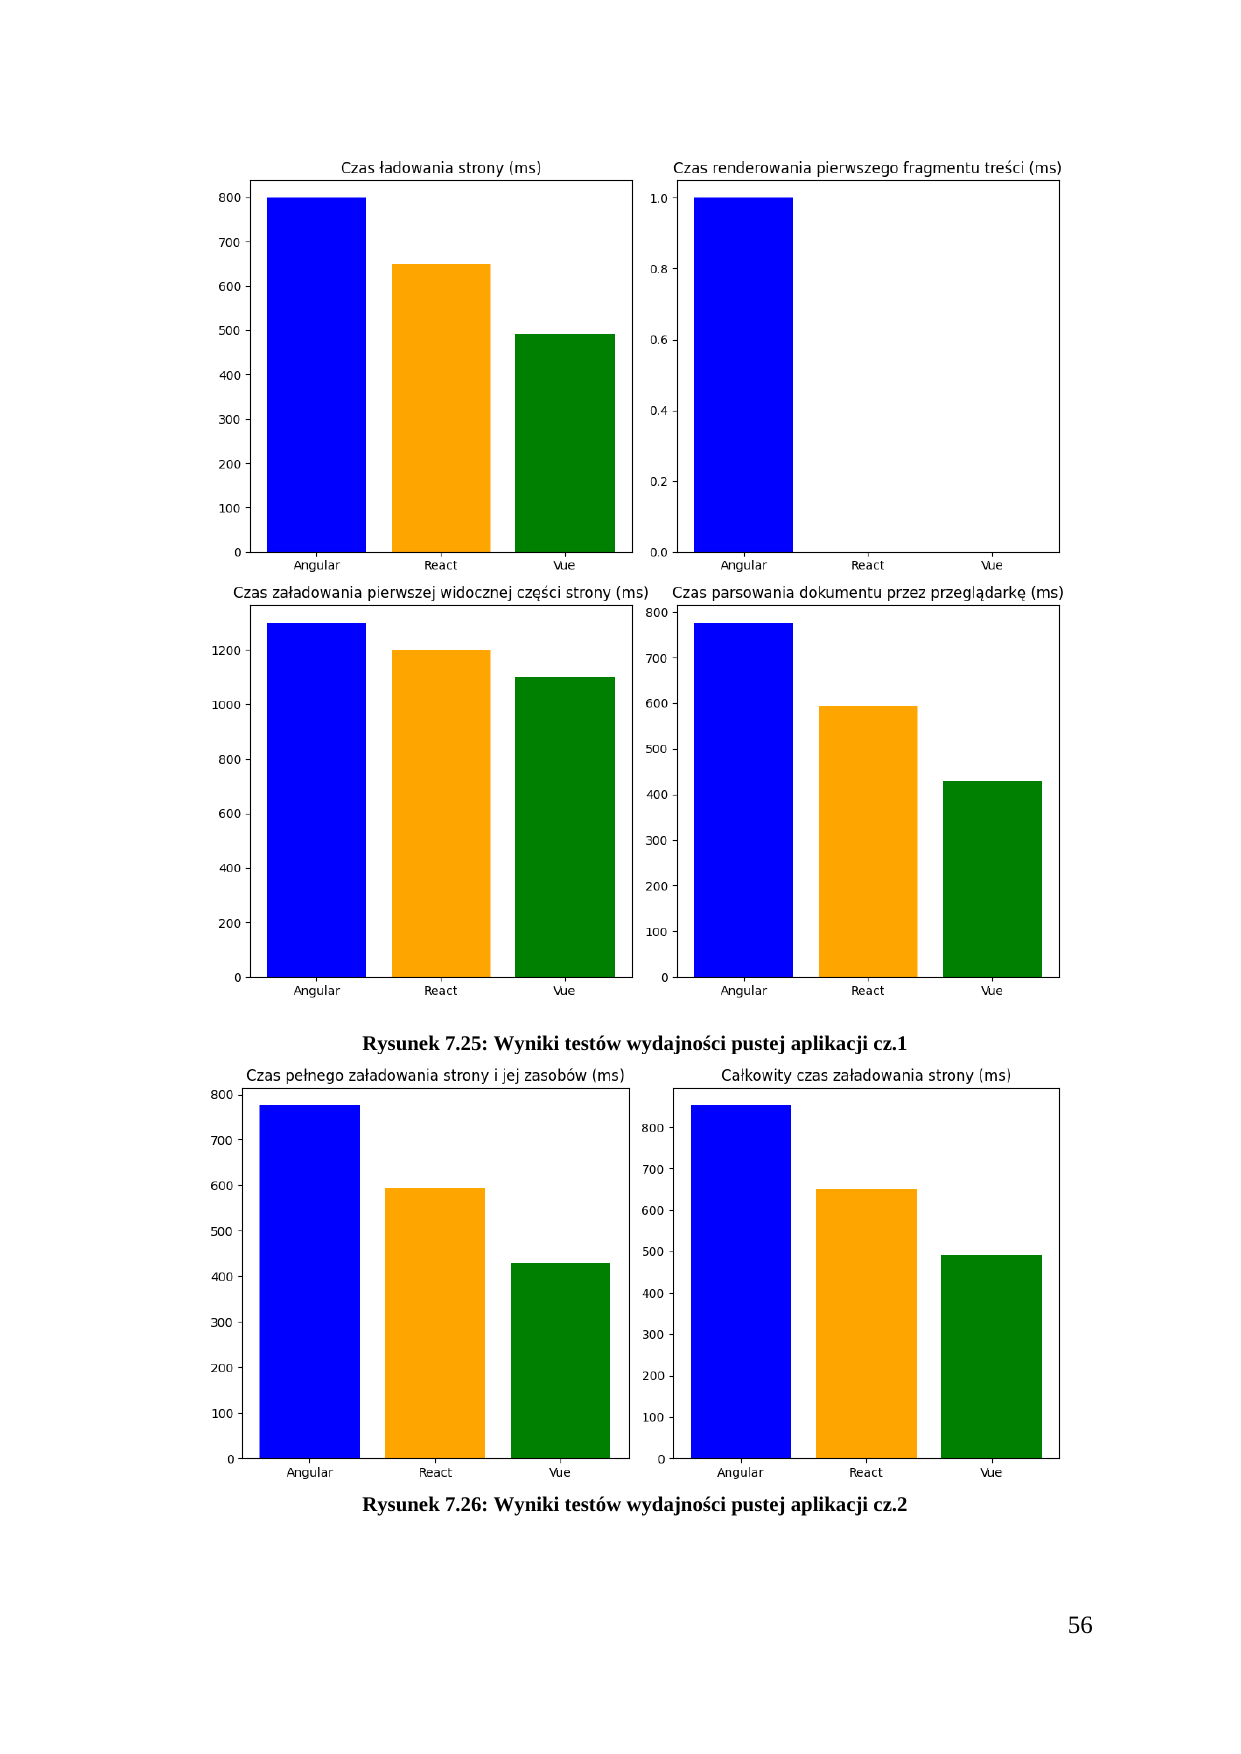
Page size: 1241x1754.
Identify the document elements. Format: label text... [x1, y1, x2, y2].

picture [197, 147, 1072, 1010]
picture [197, 1054, 1072, 1492]
